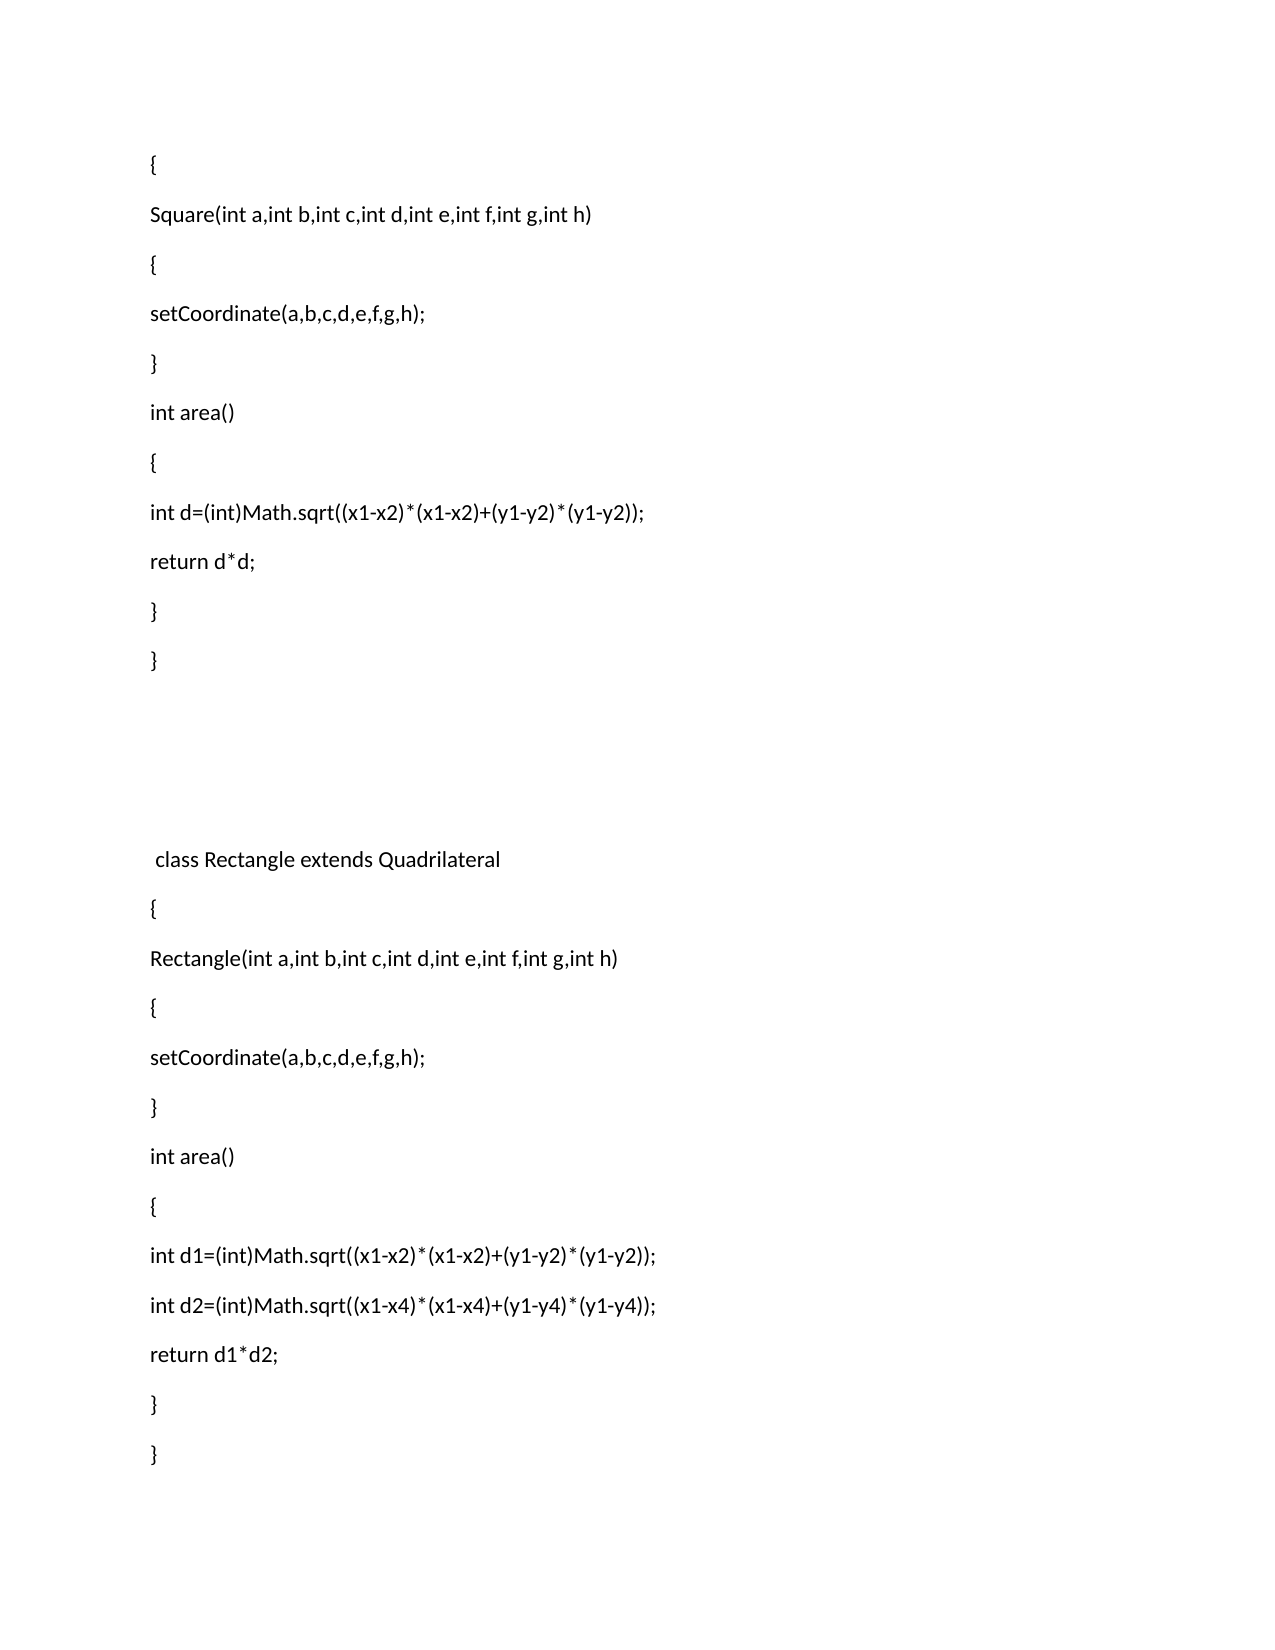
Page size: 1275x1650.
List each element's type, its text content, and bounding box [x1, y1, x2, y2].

text class Rectangle extends Quadrilateral [150, 844, 1125, 873]
text int d=(int)Math.sqrt((x1-x2)*(x1-x2)+(y1-y2)*(y1-y2)); [150, 497, 1125, 526]
text { [150, 447, 1125, 476]
text } [150, 646, 1125, 674]
text { [150, 894, 1125, 922]
text Rectangle(int a,int b,int c,int d,int e,int f,int g,int h) [150, 943, 1125, 972]
text } [150, 348, 1125, 377]
text Square(int a,int b,int c,int d,int e,int f,int g,int h) [150, 199, 1125, 228]
text { [150, 1191, 1125, 1220]
text } [150, 1092, 1125, 1121]
text int d2=(int)Math.sqrt((x1-x4)*(x1-x4)+(y1-y4)*(y1-y4)); [150, 1290, 1125, 1319]
text } [150, 1389, 1125, 1418]
text } [150, 596, 1125, 625]
text int area() [150, 1142, 1125, 1170]
text } [150, 1439, 1125, 1468]
text setCoordinate(a,b,c,d,e,f,g,h); [150, 1042, 1125, 1071]
text { [150, 993, 1125, 1022]
text setCoordinate(a,b,c,d,e,f,g,h); [150, 299, 1125, 327]
text { [150, 150, 1125, 179]
text int d1=(int)Math.sqrt((x1-x2)*(x1-x2)+(y1-y2)*(y1-y2)); [150, 1241, 1125, 1269]
text return d1*d2; [150, 1340, 1125, 1369]
text int area() [150, 398, 1125, 427]
text return d*d; [150, 547, 1125, 575]
text { [150, 249, 1125, 278]
